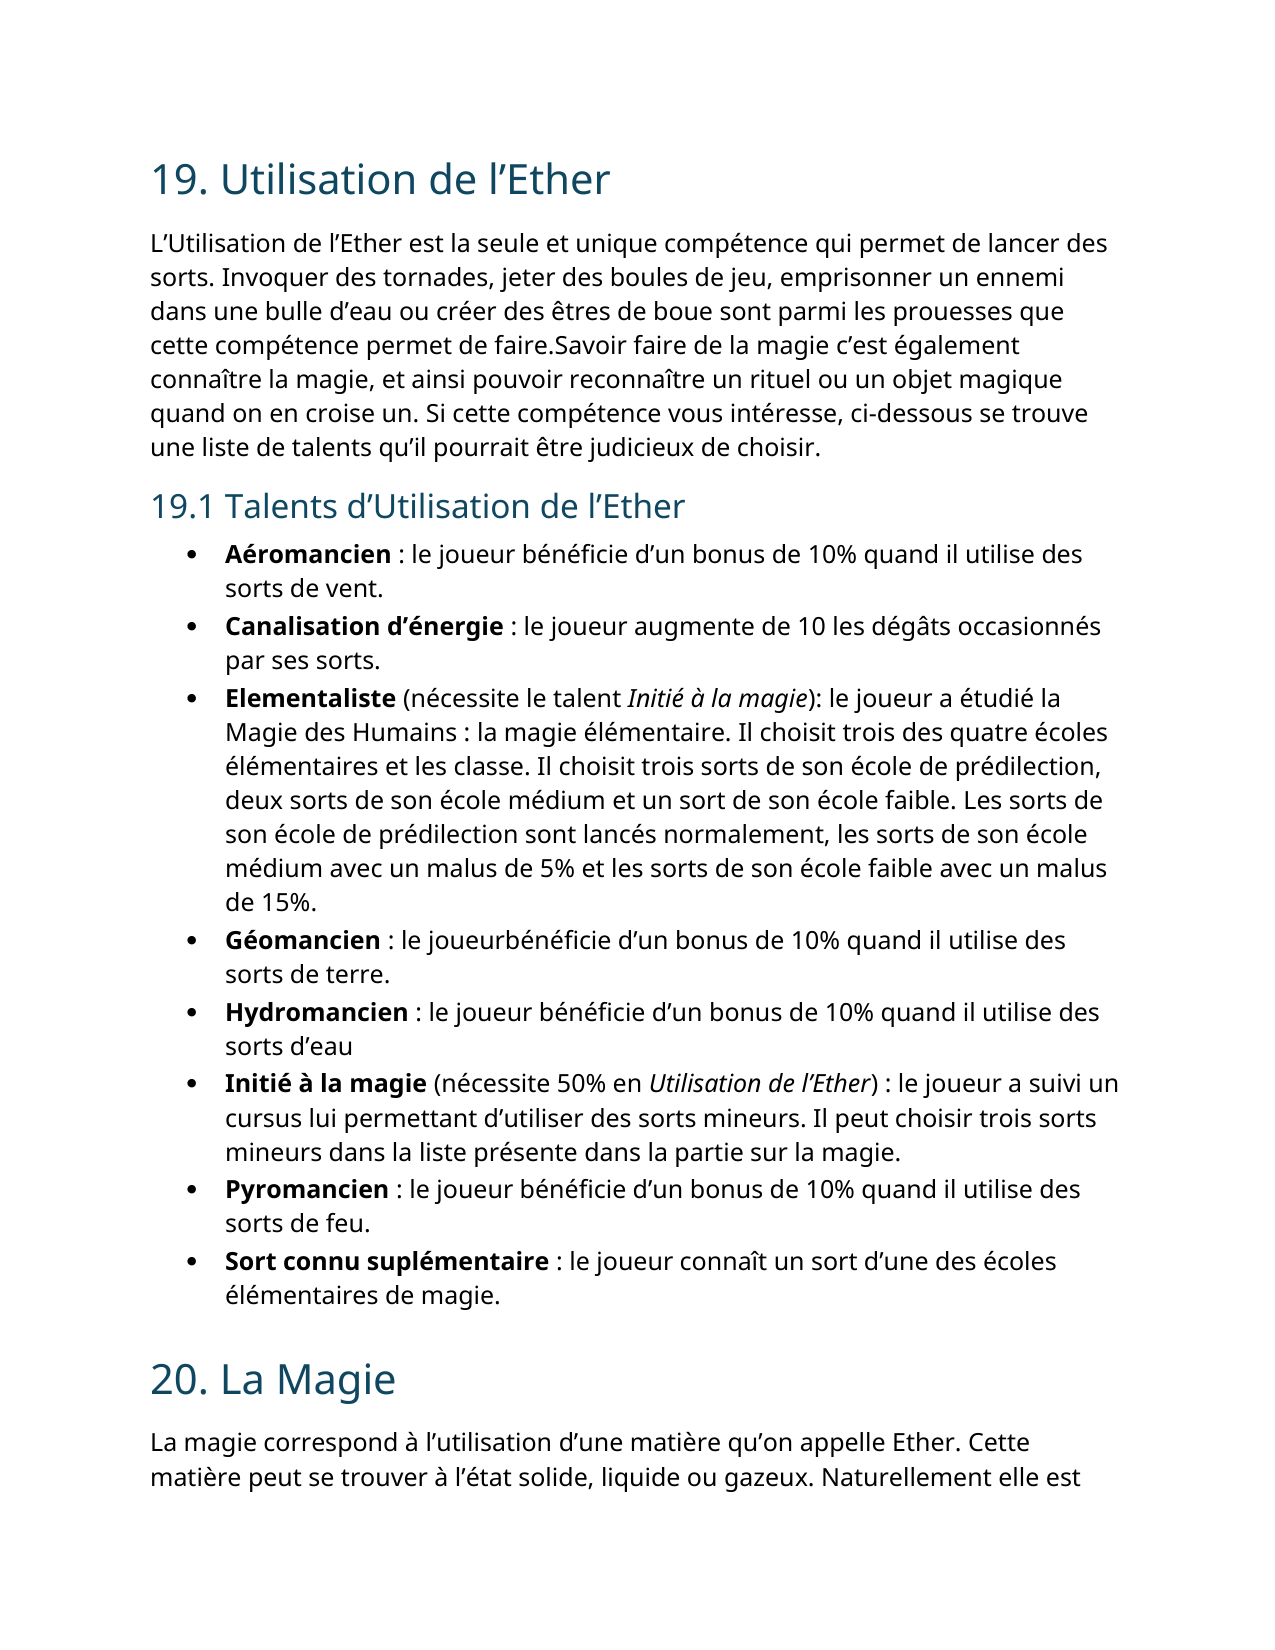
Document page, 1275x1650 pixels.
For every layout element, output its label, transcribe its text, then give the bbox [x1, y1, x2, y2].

list Pyromancien : le joueur bénéficie d’un bonus de 10% quand il utilise des sorts de feu. [187, 1172, 1125, 1240]
list Hydromancien : le joueur bénéficie d’un bonus de 10% quand il utilise des sorts d’eau [187, 994, 1125, 1062]
list Elementaliste (nécessite le talent Initié à la magie): le joueur a étudié la Magie des Humains : la magie élémentaire. Il choisit trois des quatre écoles élémentaires et les classe. Il choisit trois sorts de son école de prédilection, deux sorts de son école médium et un sort de son école faible. Les sorts de son école de prédilection sont lancés normalement, les sorts de son école médium avec un malus de 5% et les sorts de son école faible avec un malus de 15%. [187, 680, 1125, 919]
list Sort connu suplémentaire : le joueur connaît un sort d’une des écoles élémentaires de magie. [187, 1244, 1125, 1312]
list Initié à la magie (nécessite 50% en Utilisation de l’Ether) : le joueur a suivi un cursus lui permettant d’utiliser des sorts mineurs. Il peut choisir trois sorts mineurs dans la liste présente dans la partie sur la magie. [187, 1066, 1125, 1168]
list Aéromancien : le joueur bénéficie d’un bonus de 10% quand il utilise des sorts de vent. [187, 536, 1125, 604]
subtitle 19. Utilisation de l’Ether [150, 150, 1125, 207]
subtitle 20. La Magie [150, 1349, 1125, 1406]
list Géomancien : le joueurbénéficie d’un bonus de 10% quand il utilise des sorts de terre. [187, 922, 1125, 991]
list Canalisation d’énergie : le joueur augmente de 10 les dégâts occasionnés par ses sorts. [187, 608, 1125, 676]
subtitle 19.1 Talents d’Utilisation de l’Ether [150, 483, 1125, 528]
text L’Utilisation de l’Ether est la seule et unique compétence qui permet de lancer des sorts. Invoquer des tornades, jeter des boules de jeu, emprisonner un ennemi dans une bulle d’eau ou créer des êtres de boue sont parmi les prouesses que cette compétence permet de faire.Savoir faire de la magie c’est également connaître la magie, et ainsi pouvoir reconnaître un rituel ou un objet magique quand on en croise un. Si cette compétence vous intéresse, ci-dessous se trouve une liste de talents qu’il pourrait être judicieux de choisir. [150, 226, 1125, 464]
